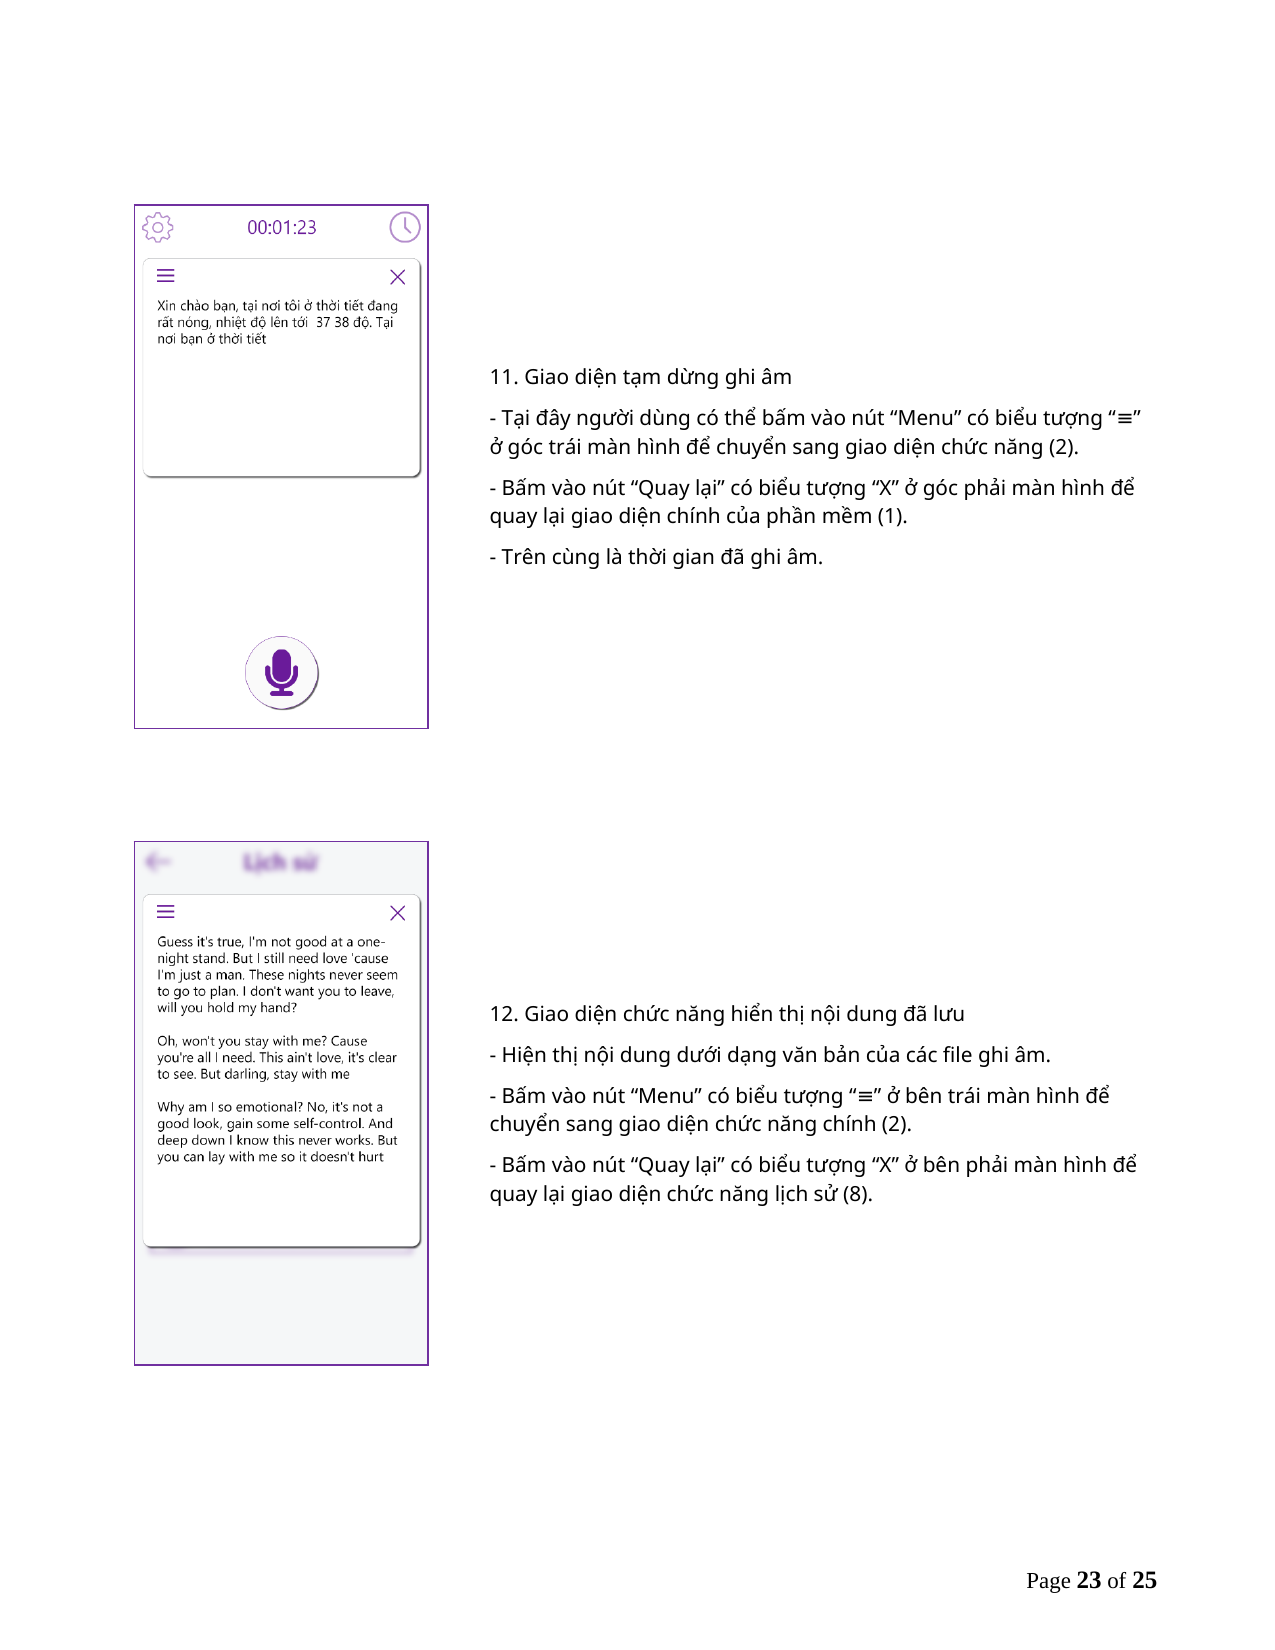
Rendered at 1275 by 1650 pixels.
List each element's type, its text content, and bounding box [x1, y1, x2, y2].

table_cell [84, 803, 478, 1391]
picture [135, 842, 427, 1364]
table_cell 11. Giao diện tạm dừng ghi âm - Tại đây người dùng có thể bấm vào nút “Menu” có biểu tượng “≡” ở góc trái màn hình để chuyển sang giao diện chức năng (2). - Bấm vào nút “Quay lại” có biểu tượng “X” ở góc phải màn hình để quay lại giao diện chính của phần mềm (1). - Trên cùng là thời gian đã ghi âm. [478, 118, 1153, 802]
picture [135, 206, 427, 728]
table_cell 12. Giao diện chức năng hiển thị nội dung đã lưu - Hiện thị nội dung dưới dạng văn bản của các file ghi âm. - Bấm vào nút “Menu” có biểu tượng “≡” ở bên trái màn hình để chuyển sang giao diện chức năng chính (2). - Bấm vào nút “Quay lại” có biểu tượng “X” ở bên phải màn hình để quay lại giao diện chức năng lịch sử (8). [478, 803, 1153, 1391]
table_cell [84, 118, 478, 802]
